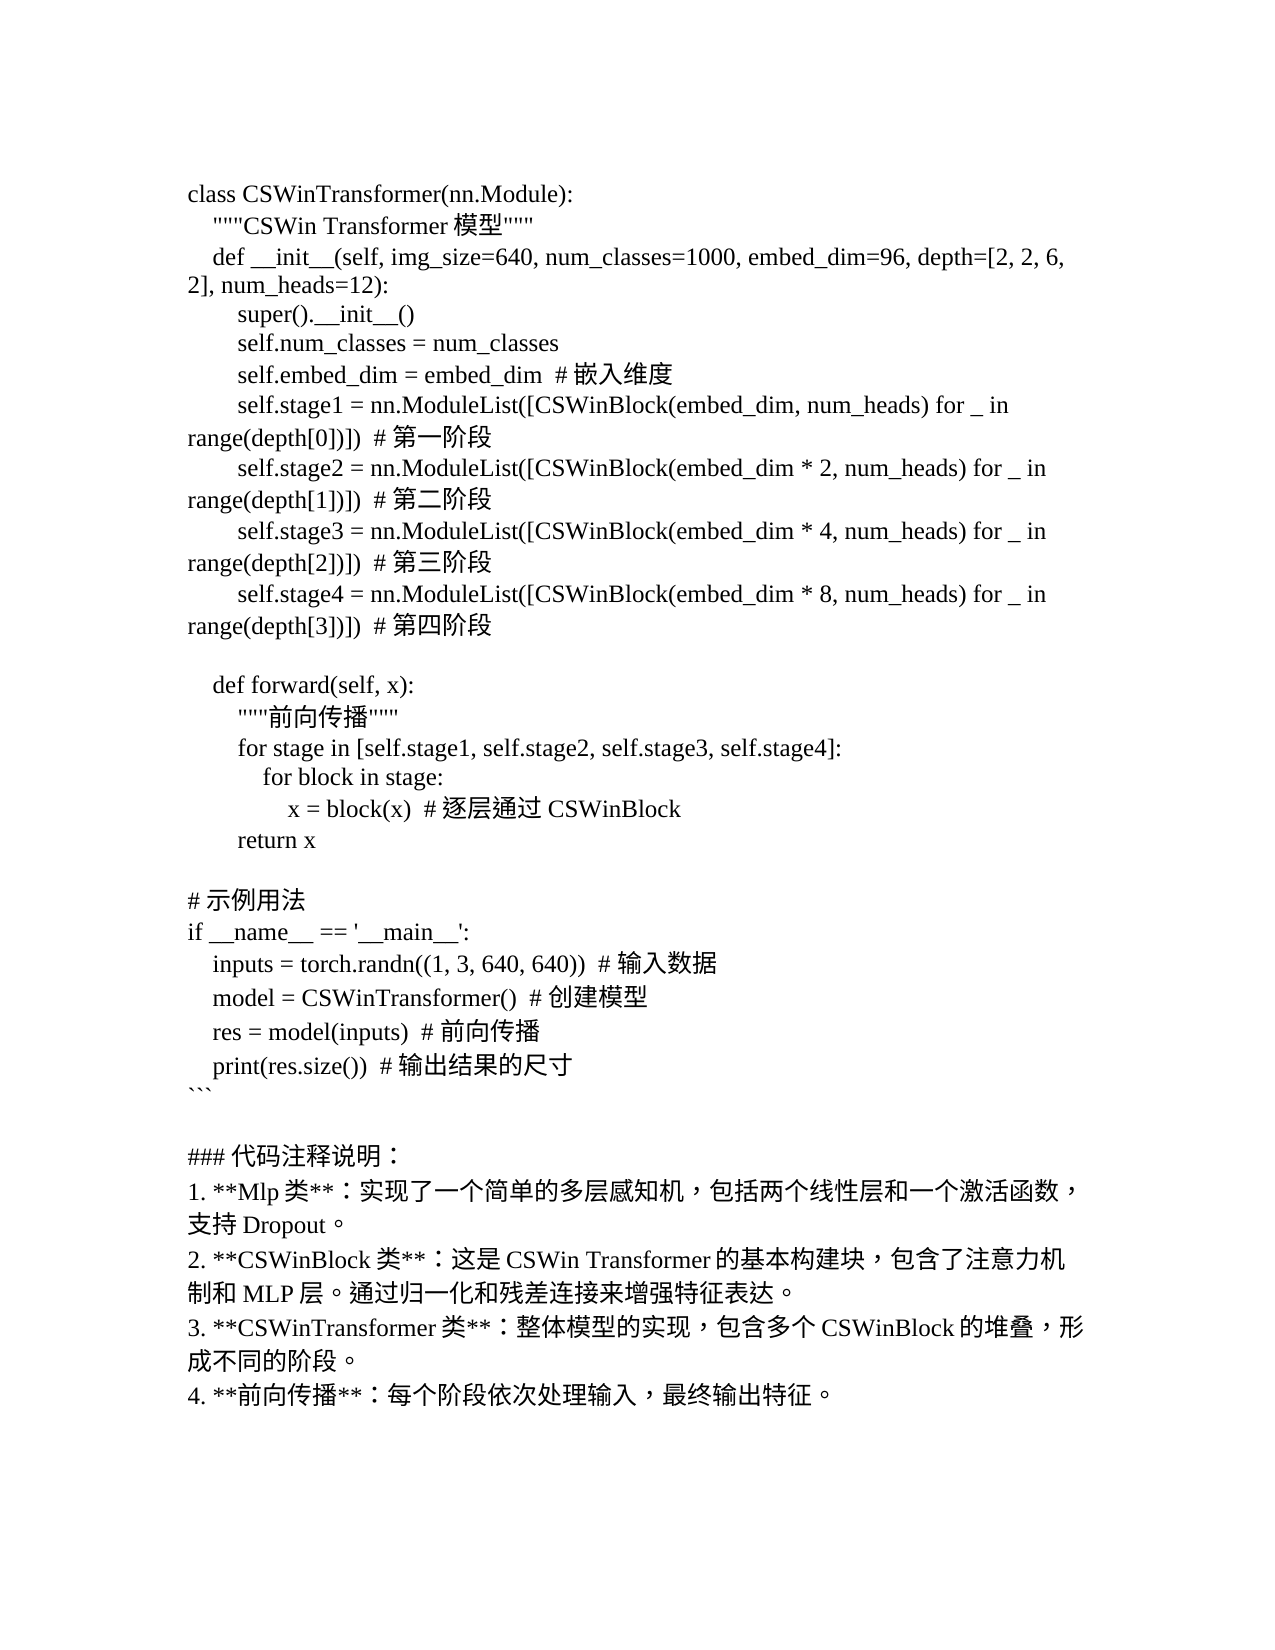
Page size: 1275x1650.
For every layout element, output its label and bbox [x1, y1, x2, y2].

text [187, 150, 1087, 1440]
